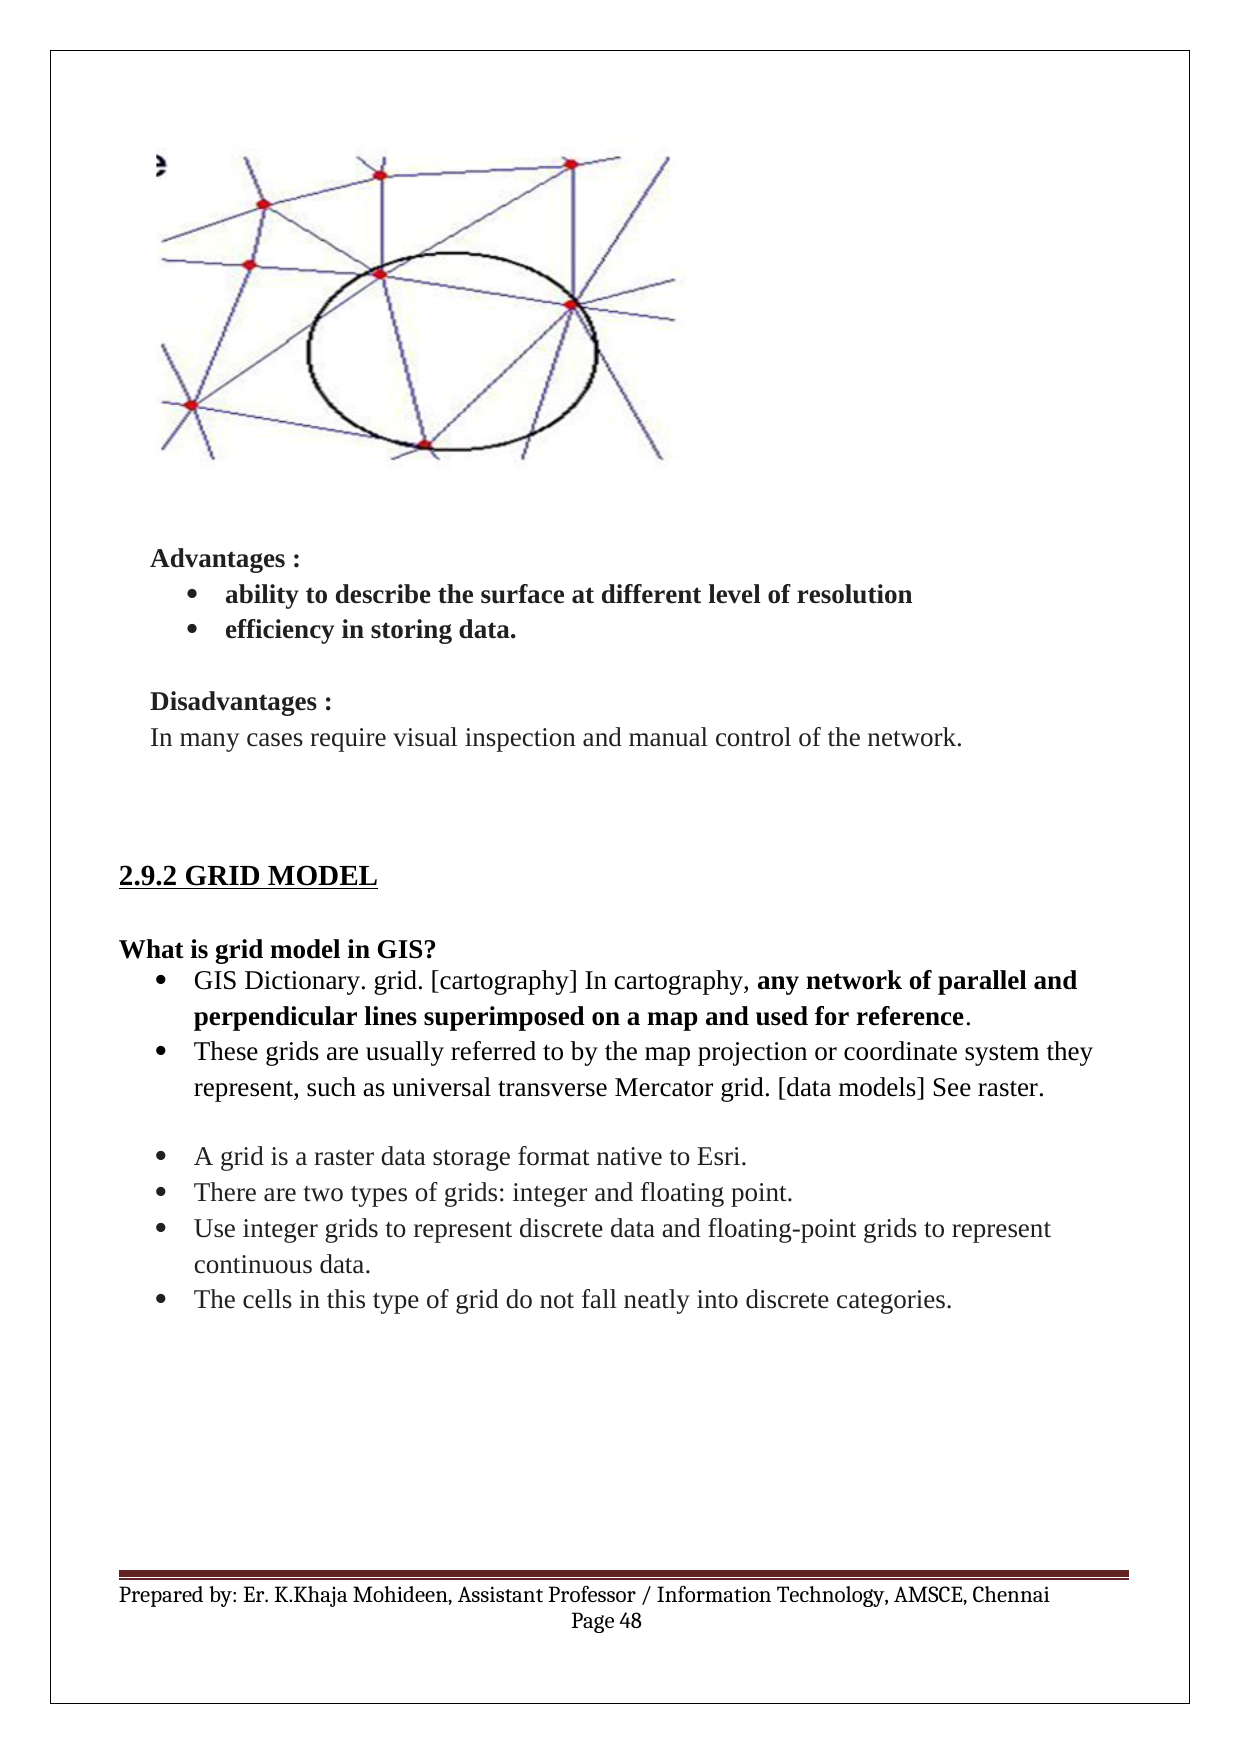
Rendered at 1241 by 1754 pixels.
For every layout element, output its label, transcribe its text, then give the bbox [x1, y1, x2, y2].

text 2.9.2 GRID MODEL [119, 858, 1129, 892]
subtitle Advantages : [150, 542, 1134, 573]
subtitle ability to describe the surface at different level of resolution [187, 578, 1134, 609]
subtitle efficiency in storing data. [187, 614, 1134, 645]
list The cells in this type of grid do not fall neatly into discrete categories. [156, 1283, 1066, 1315]
list These grids are usually referred to by the map projection or coordinate system they represent, such as universal transverse Mercator grid. [data models] See raster. [156, 1036, 1134, 1102]
picture [156, 126, 694, 472]
list A grid is a raster data storage format native to Esri. [156, 1140, 1066, 1171]
subtitle Disadvantages : [150, 685, 1134, 716]
subtitle In many cases require visual inspection and manual control of the network. [150, 721, 1134, 752]
list There are two types of grids: integer and floating point. [156, 1176, 1066, 1207]
list Use integer grids to represent discrete data and floating-point grids to represent continuous data. [156, 1212, 1066, 1279]
list GIS Dictionary. grid. [cartography] In cartography, any network of parallel and perpendicular lines superimposed on a map and used for reference. [156, 964, 1134, 1031]
text What is grid model in GIS? [119, 933, 1134, 964]
